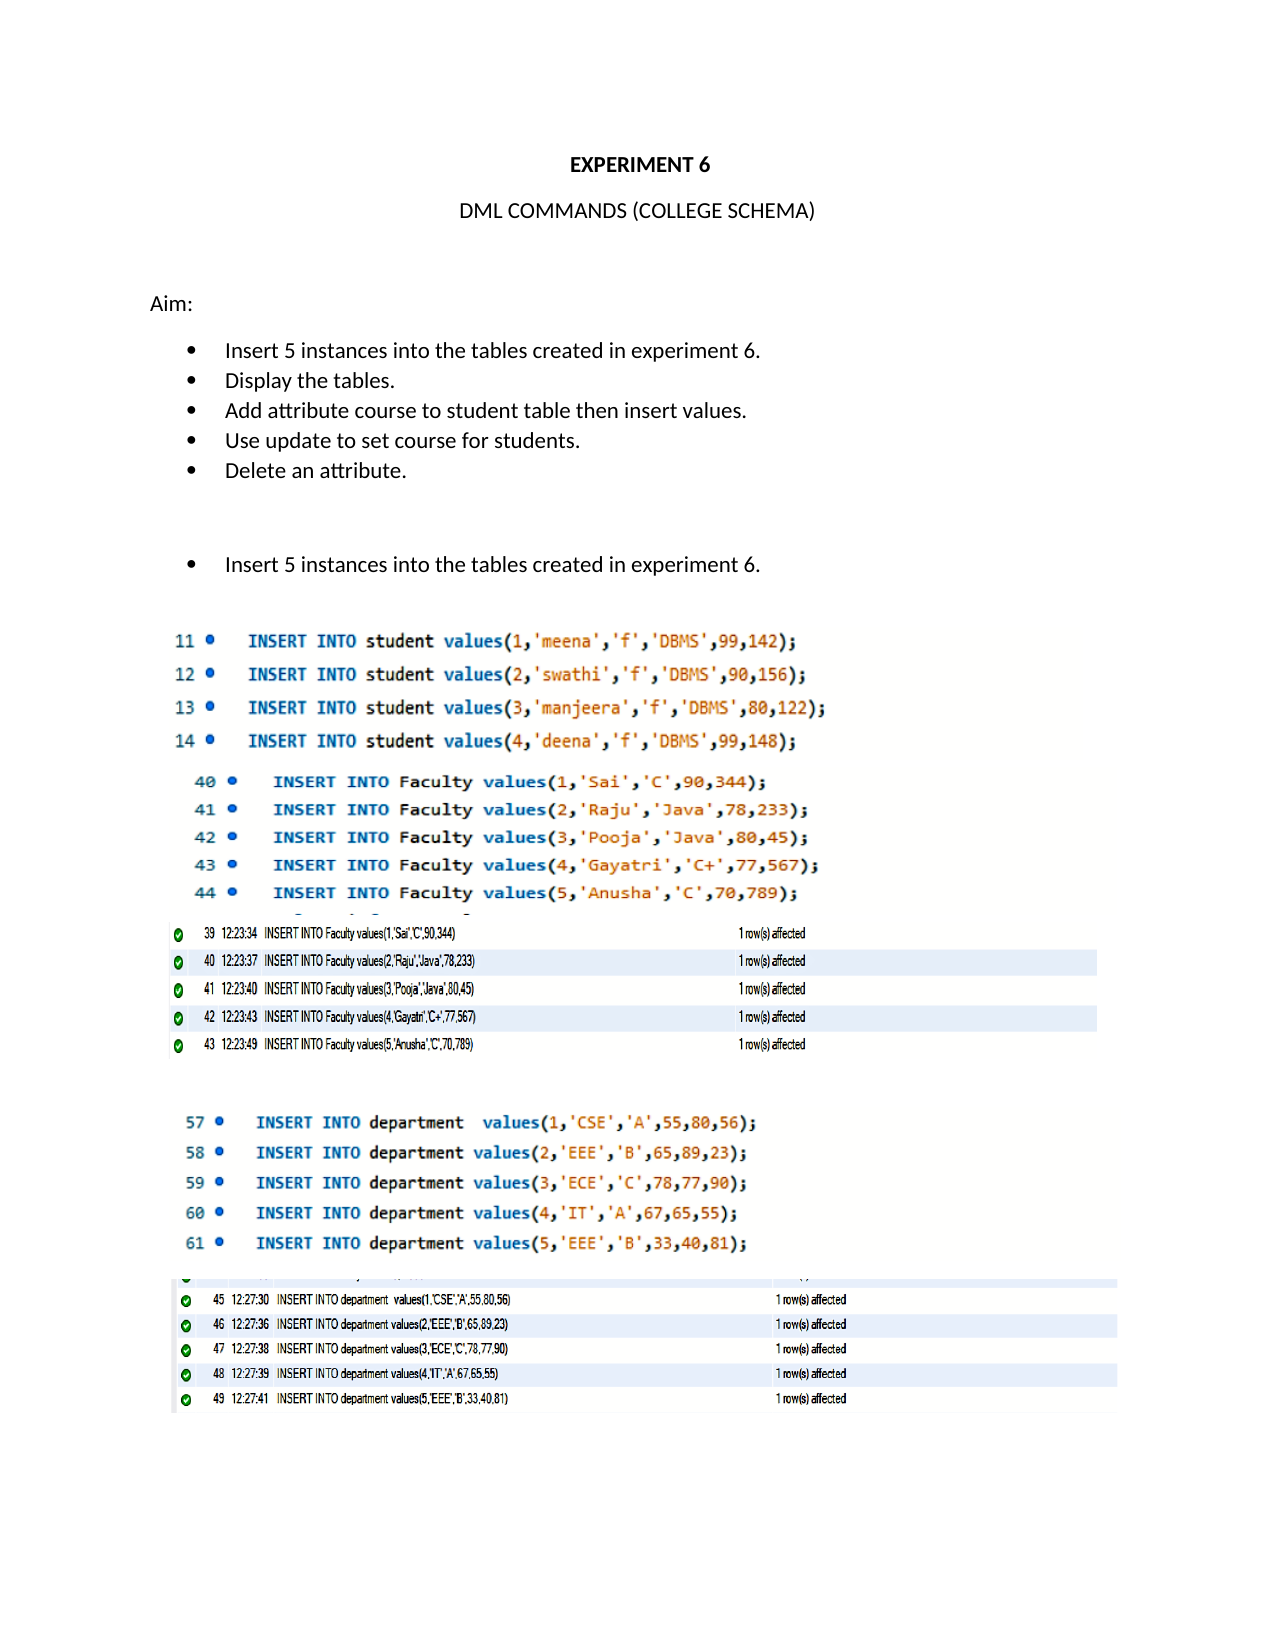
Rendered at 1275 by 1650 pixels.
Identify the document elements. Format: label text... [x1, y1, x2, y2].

text Aim: [150, 289, 1125, 317]
list Use update to set course for students. [187, 426, 1125, 454]
list Add attribute course to student table then insert values. [187, 396, 1125, 424]
list Insert 5 instances into the tables created in experiment 6. [187, 550, 1125, 578]
list Insert 5 instances into the tables created in experiment 6. [187, 336, 1125, 364]
list Delete an attribute. [187, 457, 1125, 484]
text DML COMMANDS (COLLEGE SCHEMA) [150, 197, 1125, 224]
text EXPERIMENT 6 [150, 150, 1125, 178]
list Display the tables. [187, 366, 1125, 394]
